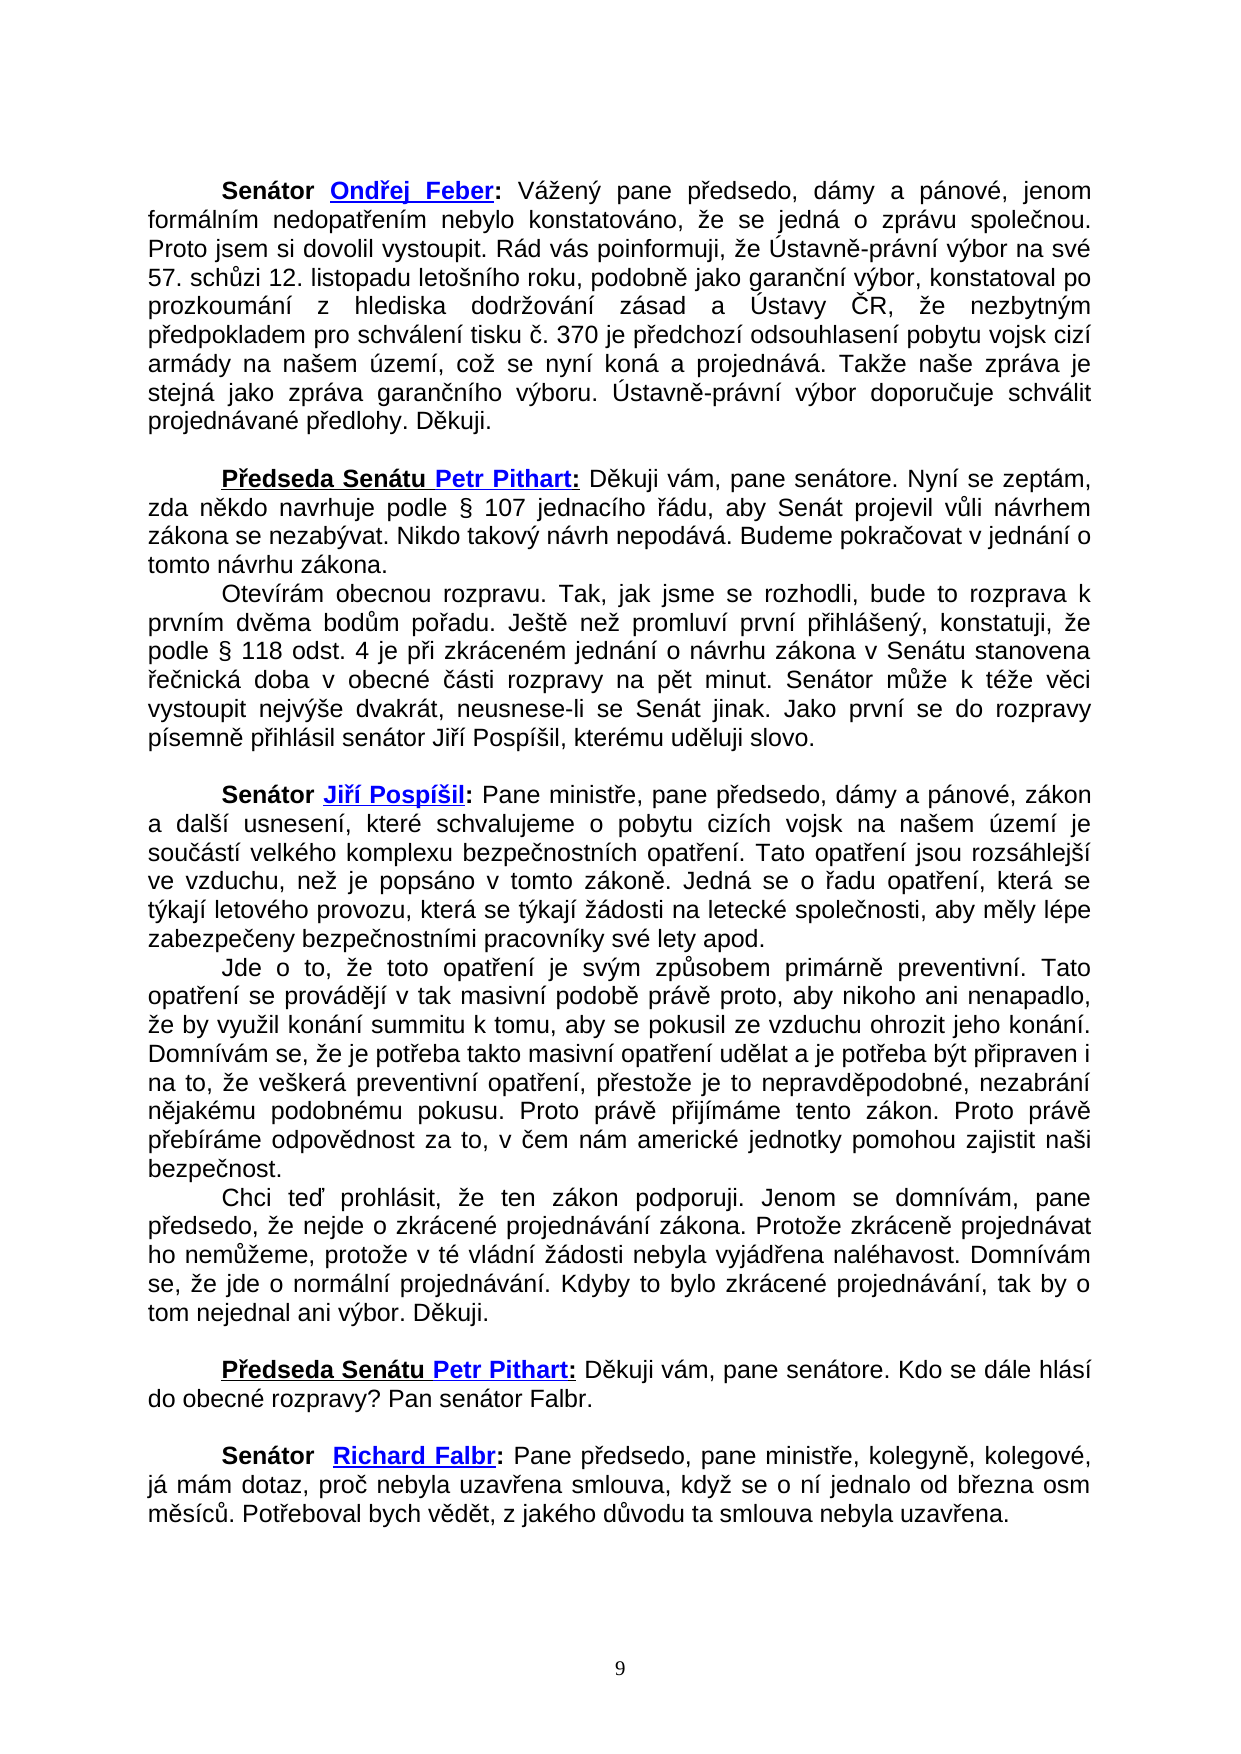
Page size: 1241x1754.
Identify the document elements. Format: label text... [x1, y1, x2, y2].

text Chci teď prohlásit, že ten zákon podporuji. Jenom se domnívám, pane předsedo, že nejde o zkrácené projednávání zákona. Protože zkráceně projednávat ho nemůžeme, protože v té vládní žádosti nebyla vyjádřena naléhavost. Domnívám se, že jde o normální projednávání. Kdyby to bylo zkrácené projednávání, tak by o tom nejednal ani výbor. Děkuji. [148, 1183, 1093, 1326]
text Předseda Senátu Petr Pithart: Děkuji vám, pane senátore. Kdo se dále hlásí do obecné rozpravy? Pan senátor Falbr. [148, 1355, 1093, 1413]
text Senátor Ondřej Feber: Vážený pane předsedo, dámy a pánové, jenom formálním nedopatřením nebylo konstatováno, že se jedná o zprávu společnou. Proto jsem si dovolil vystoupit. Rád vás poinformuji, že Ústavně-právní výbor na své 57. schůzi 12. listopadu letošního roku, podobně jako garanční výbor, konstatoval po prozkoumání z hlediska dodržování zásad a Ústavy ČR, že nezbytným předpokladem pro schválení tisku č. 370 je předchozí odsouhlasení pobytu vojsk cizí armády na našem území, což se nyní koná a projednává. Takže naše zpráva je stejná jako zpráva garančního výboru. Ústavně-právní výbor doporučuje schválit projednávané předlohy. Děkuji. [148, 176, 1093, 435]
text Předseda Senátu Petr Pithart: Děkuji vám, pane senátore. Nyní se zeptám, zda někdo navrhuje podle § 107 jednacího řádu, aby Senát projevil vůli návrhem zákona se nezabývat. Nikdo takový návrh nepodává. Budeme pokračovat v jednání o tomto návrhu zákona. [148, 464, 1093, 579]
text Jde o to, že toto opatření je svým způsobem primárně preventivní. Tato opatření se provádějí v tak masivní podobě právě proto, aby nikoho ani nenapadlo, že by využil konání summitu k tomu, aby se pokusil ze vzduchu ohrozit jeho konání. Domnívám se, že je potřeba takto masivní opatření udělat a je potřeba být připraven i na to, že veškerá preventivní opatření, přestože je to nepravděpodobné, nezabrání nějakému podobnému pokusu. Proto právě přijímáme tento zákon. Proto právě přebíráme odpovědnost za to, v čem nám americké jednotky pomohou zajistit naši bezpečnost. [148, 953, 1093, 1183]
text Senátor Jiří Pospíšil: Pane ministře, pane předsedo, dámy a pánové, zákon a další usnesení, které schvalujeme o pobytu cizích vojsk na našem území je součástí velkého komplexu bezpečnostních opatření. Tato opatření jsou rozsáhlejší ve vzduchu, než je popsáno v tomto zákoně. Jedná se o řadu opatření, která se týkají letového provozu, která se týkají žádosti na letecké společnosti, aby měly lépe zabezpečeny bezpečnostními pracovníky své lety apod. [148, 780, 1093, 953]
text Otevírám obecnou rozpravu. Tak, jak jsme se rozhodli, bude to rozprava k prvním dvěma bodům pořadu. Ještě než promluví první přihlášený, konstatuji, že podle § 118 odst. 4 je při zkráceném jednání o návrhu zákona v Senátu stanovena řečnická doba v obecné části rozpravy na pět minut. Senátor může k téže věci vystoupit nejvýše dvakrát, neusnese-li se Senát jinak. Jako první se do rozpravy písemně přihlásil senátor Jiří Pospíšil, kterému uděluji slovo. [148, 579, 1093, 751]
text Senátor Richard Falbr: Pane předsedo, pane ministře, kolegyně, kolegové, já mám dotaz, proč nebyla uzavřena smlouva, když se o ní jednalo od března osm měsíců. Potřeboval bych vědět, z jakého důvodu ta smlouva nebyla uzavřena. [148, 1441, 1093, 1528]
